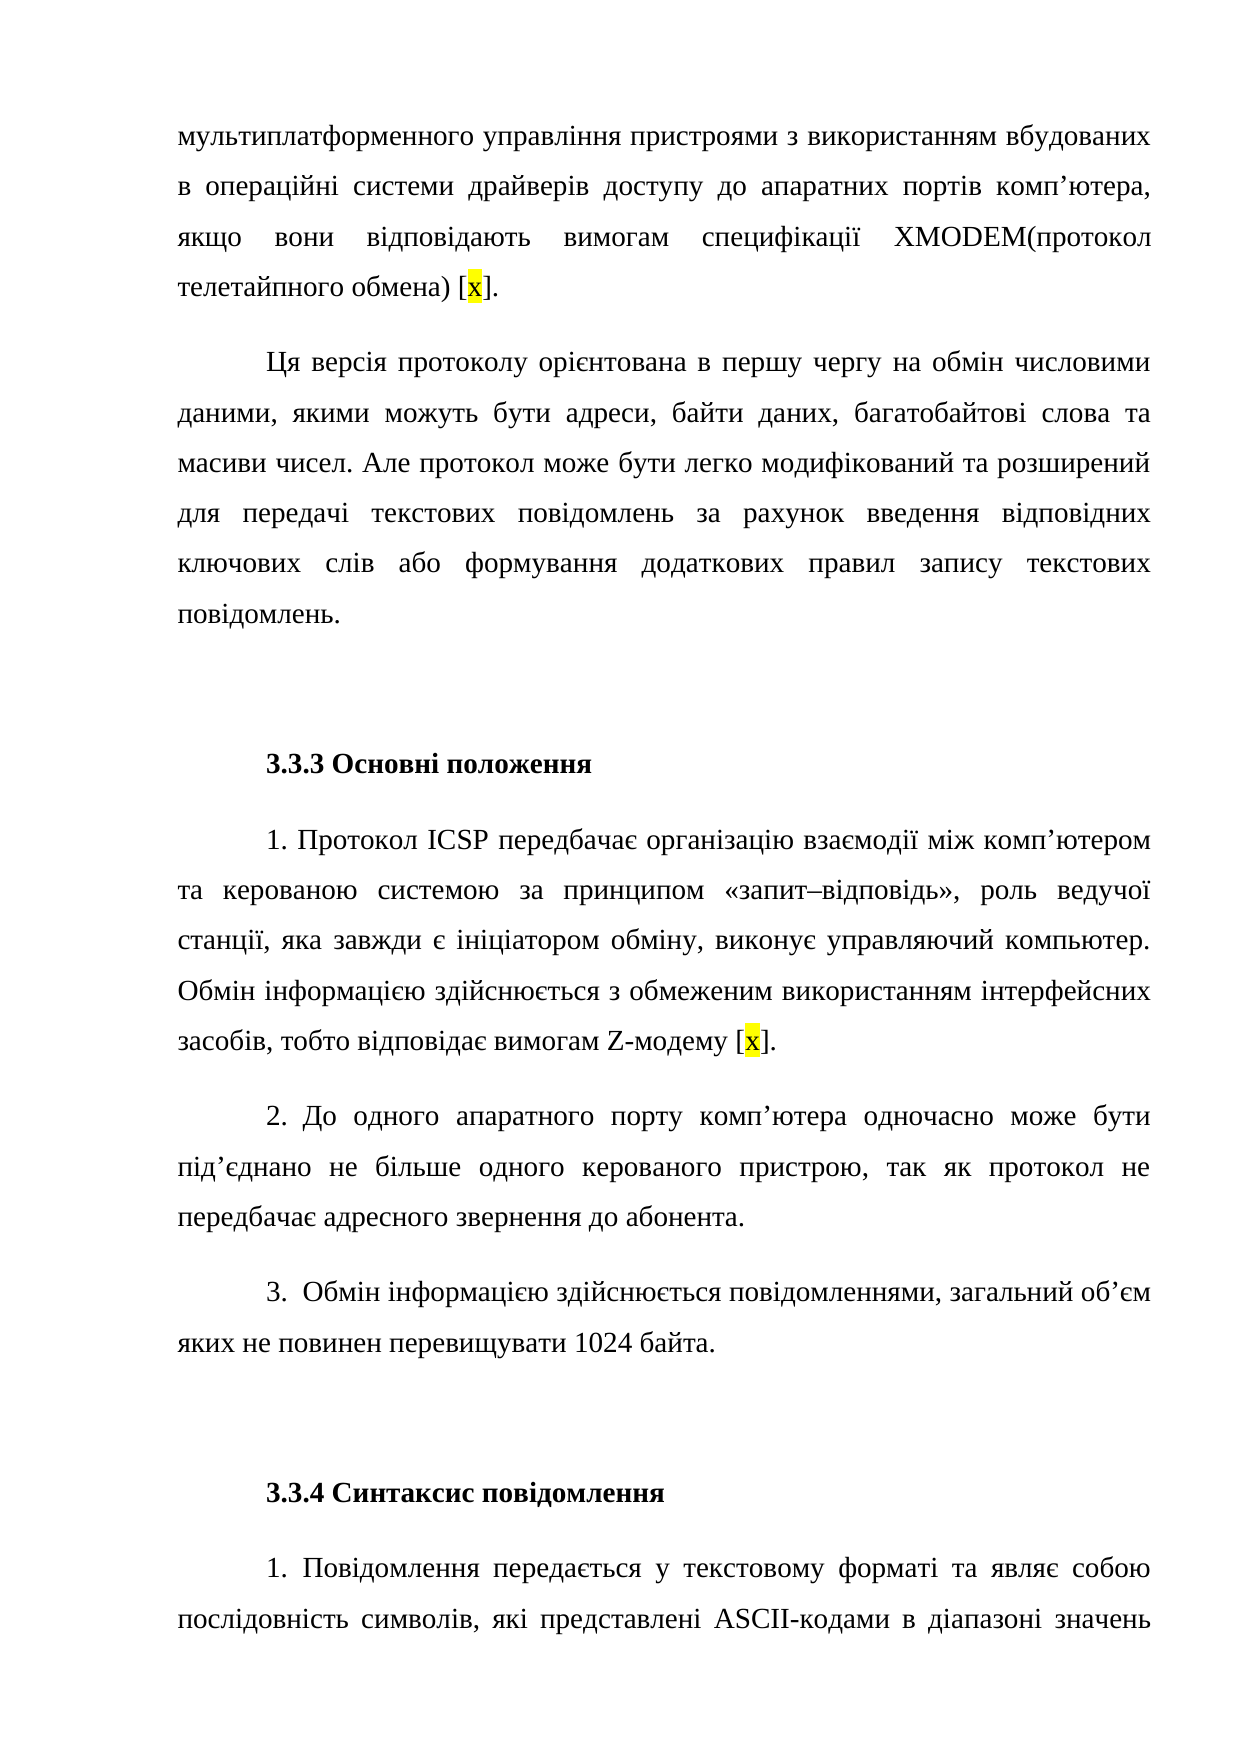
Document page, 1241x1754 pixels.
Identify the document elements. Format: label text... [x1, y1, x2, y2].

text 3.3.4 Синтаксис повідомлення [177, 1475, 1152, 1509]
text 3.3.3 Основні положення [177, 747, 1152, 780]
text 2. До одного апаратного порту комп’ютера одночасно може бути під’єднано не більше одного керованого пристрою, так як протокол не передбачає адресного звернення до абонента. [177, 1098, 1152, 1233]
text 1. Протокол IСSР передбачає організацію взаємодії між комп’ютером та керованою системою за принципом «запит–відповідь», роль ведучої станції, яка завжди є ініціатором обміну, виконує управляючий компьютер. Обмін інформацією здійснюється з обмеженим використанням інтерфейсних засобів, тобто відповідає вимогам Z-модему [x]. [177, 822, 1152, 1057]
text 3. Обмін інформацією здійснюється повідомленнями, загальний об’єм яких не повинен перевищувати 1024 байта. [177, 1274, 1152, 1358]
